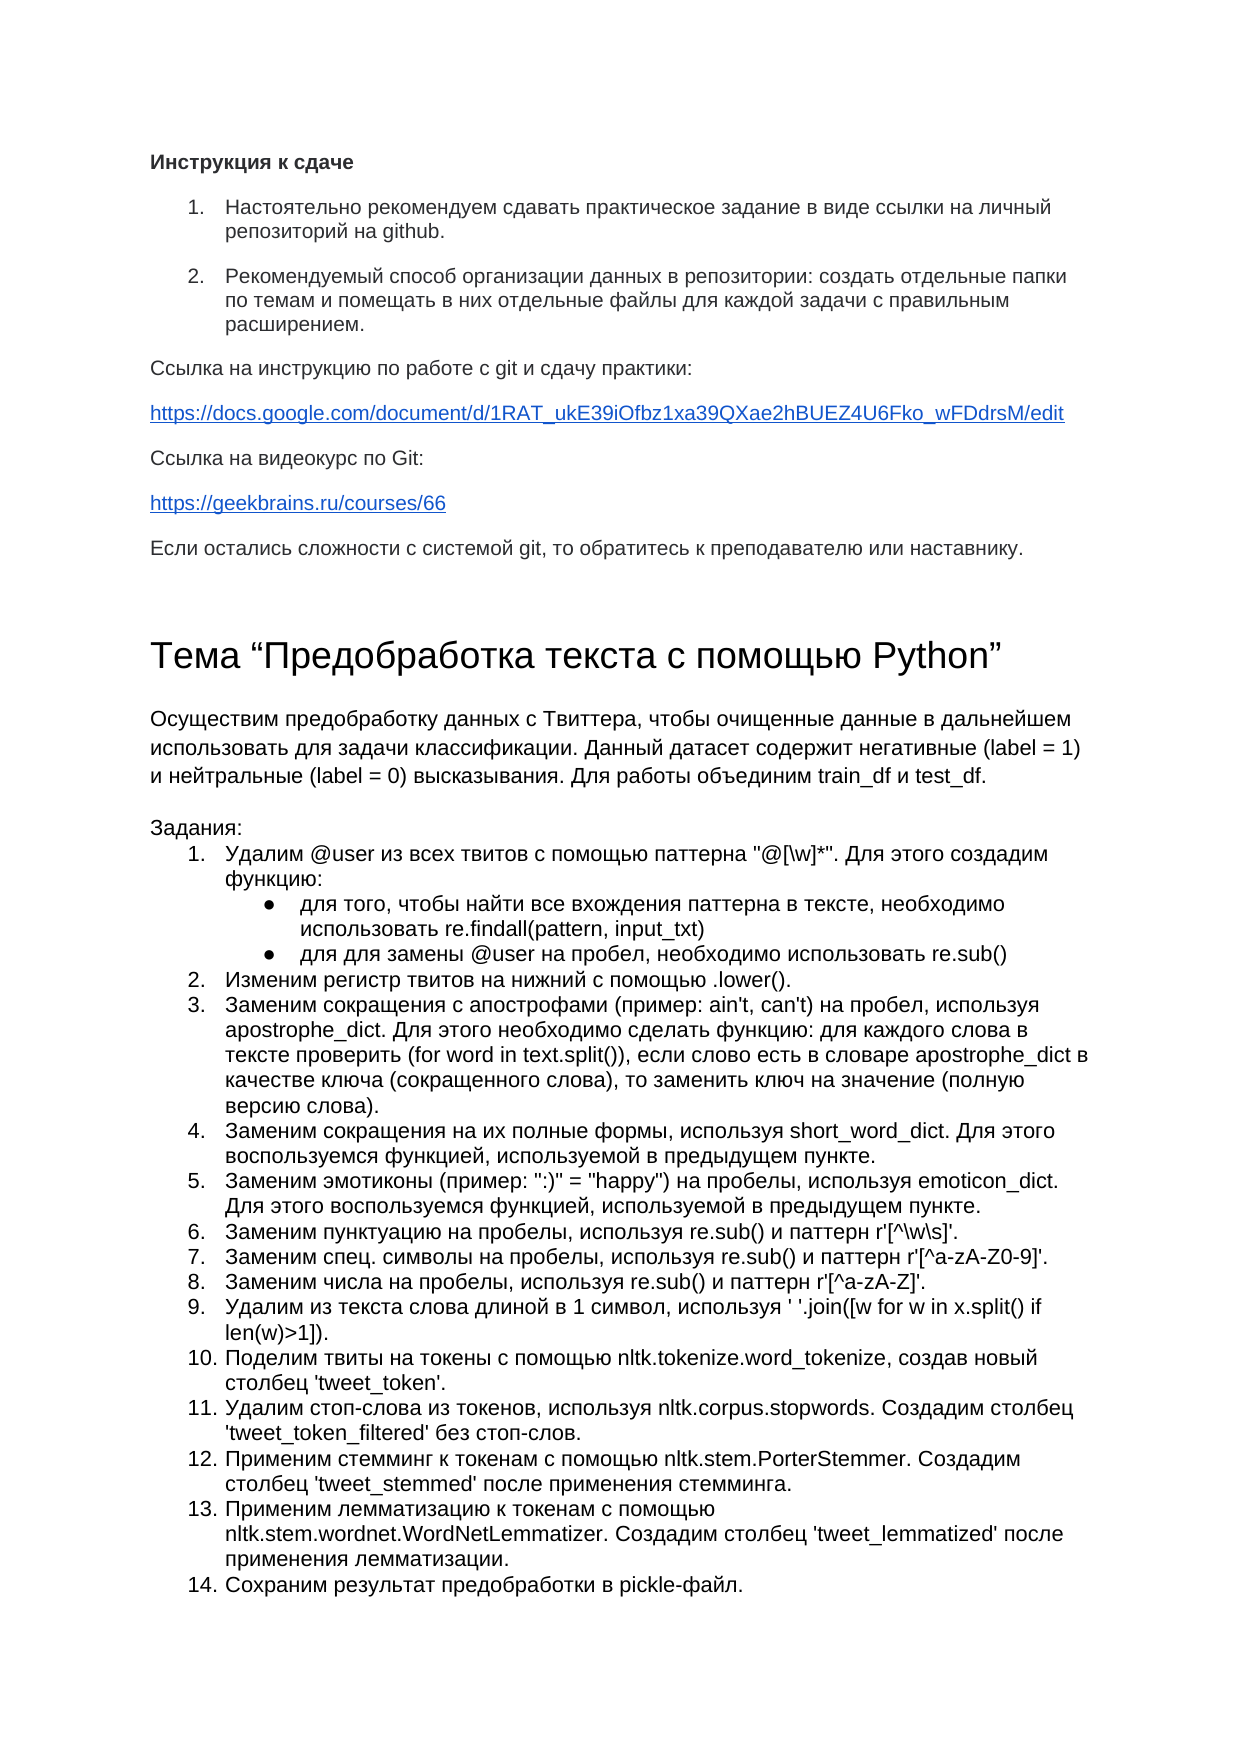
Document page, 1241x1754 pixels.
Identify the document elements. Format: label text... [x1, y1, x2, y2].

text https://geekbrains.ru/courses/66 [150, 491, 1090, 514]
list Заменим сокращения с апострофами (пример: ain't, can't) на пробел, используя apostrophe_dict. Для этого необходимо сделать функцию: для каждого слова в тексте проверить (for word in text.split()), если слово есть в словаре apostrophe_dict в качестве ключа (сокращенного слова), то заменить ключ на значение (полную версию слова). [187, 992, 1090, 1118]
list для того, чтобы найти все вхождения паттерна в тексте, необходимо использовать re.findall(pattern, input_txt) [262, 891, 1090, 941]
subtitle Инструкция к сдаче [150, 150, 1090, 174]
list Заменим эмотиконы (пример: ":)" = "happy") на пробелы, используя emoticon_dict. Для этого воспользуемся функцией, используемой в предыдущем пункте. [187, 1168, 1090, 1218]
subtitle https://docs.google.com/document/d/1RAT_ukE39iOfbz1xa39QXae2hBUEZ4U6Fko_wFDdrsM/edit [150, 401, 1090, 425]
list Применим лемматизацию к токенам с помощью nltk.stem.wordnet.WordNetLemmatizer. Создадим столбец 'tweet_lemmatized' после применения лемматизации. [187, 1496, 1090, 1571]
list Заменим спец. символы на пробелы, используя re.sub() и паттерн r'[^a-zA-Z0-9]'. [187, 1244, 1090, 1269]
list Удалим стоп-слова из токенов, используя nltk.corpus.stopwords. Создадим столбец 'tweet_token_filtered' без стоп-слов. [187, 1395, 1090, 1445]
text Ссылка на видеокурс по Git: [150, 446, 1090, 470]
subtitle Тема “Предобработка текста с помощью Python” [150, 633, 1090, 676]
list Применим стемминг к токенам с помощью nltk.stem.PorterStemmer. Создадим столбец 'tweet_stemmed' после применения стемминга. [187, 1445, 1090, 1496]
subtitle Ссылка на инструкцию по работе с git и сдачу практики: [150, 356, 1090, 380]
text Осуществим предобработку данных с Твиттера, чтобы очищенные данные в дальнейшем использовать для задачи классификации. Данный датасет содержит негативные (label = 1) и нейтральные (label = 0) высказывания. Для работы объединим train_df и test_df. [150, 705, 1090, 788]
list Заменим сокращения на их полные формы, используя short_word_dict. Для этого воспользуемся функцией, используемой в предыдущем пункте. [187, 1118, 1090, 1168]
list Изменим регистр твитов на нижний с помощью .lower(). [187, 966, 1090, 992]
subtitle Если остались сложности с системой git, то обратитесь к преподавателю или наставнику. [150, 535, 1090, 559]
list Удалим @user из всех твитов с помощью паттерна "@[\w]*". Для этого создадим функцию: [187, 840, 1090, 891]
list Рекомендуемый способ организации данных в репозитории: создать отдельные папки по темам и помещать в них отдельные файлы для каждой задачи с правильным расширением. [187, 263, 1090, 335]
list Сохраним результат предобработки в pickle-файл. [187, 1571, 1090, 1597]
list Удалим из текста слова длиной в 1 символ, используя ' '.join([w for w in x.split() if len(w)>1]). [187, 1294, 1090, 1344]
list для для замены @user на пробел, необходимо использовать re.sub() [262, 941, 1090, 966]
text Задания: [150, 815, 1090, 840]
list Поделим твиты на токены с помощью nltk.tokenize.word_tokenize, создав новый столбец 'tweet_token'. [187, 1344, 1090, 1395]
subtitle Настоятельно рекомендуем сдавать практическое задание в виде ссылки на личный репозиторий на github. [187, 195, 1090, 243]
list Заменим пунктуацию на пробелы, используя re.sub() и паттерн r'[^\w\s]'. [187, 1218, 1090, 1244]
list Заменим числа на пробелы, используя re.sub() и паттерн r'[^a-zA-Z]'. [187, 1269, 1090, 1294]
